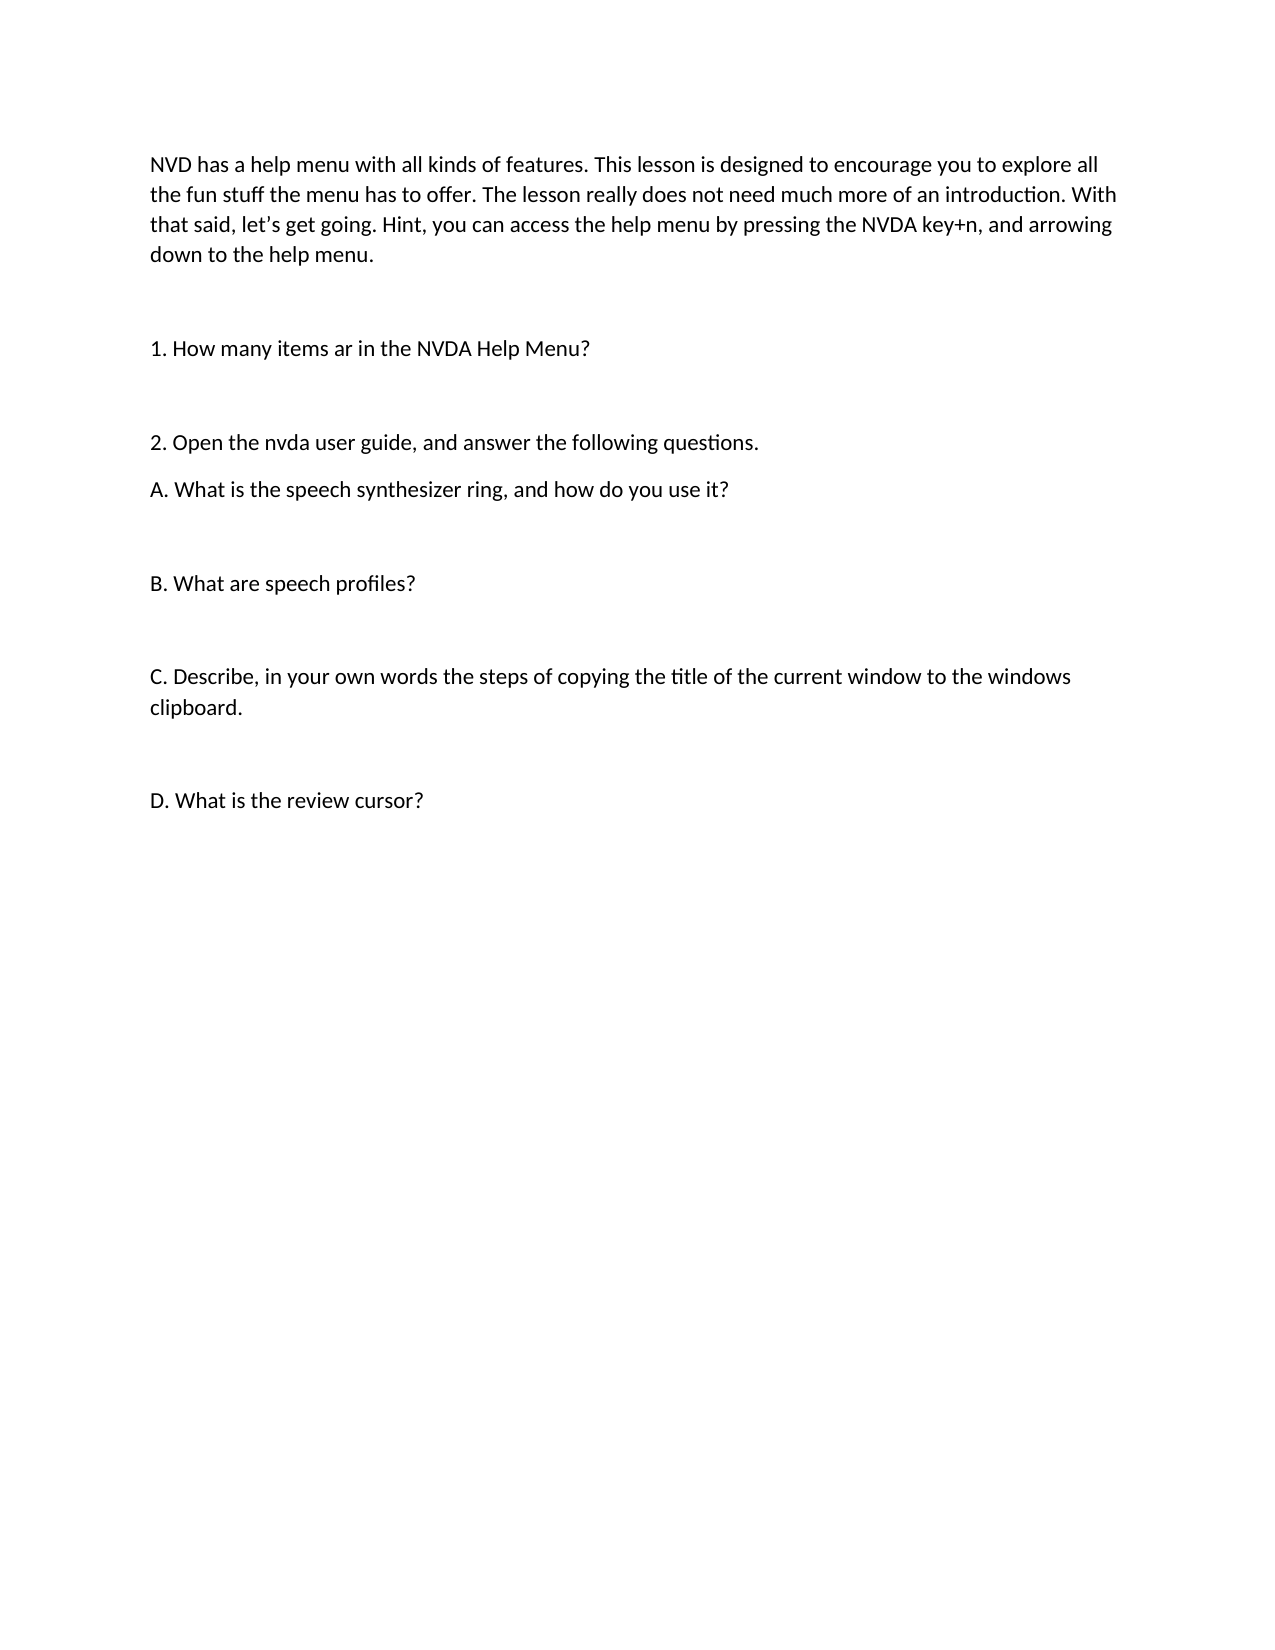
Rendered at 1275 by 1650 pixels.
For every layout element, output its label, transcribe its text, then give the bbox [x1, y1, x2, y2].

text 1. How many items ar in the NVDA Help Menu? [150, 334, 1125, 362]
text NVD has a help menu with all kinds of features. This lesson is designed to encourage you to explore all the fun stuff the menu has to offer. The lesson really does not need much more of an introduction. With that said, let’s get going. Hint, you can access the help menu by pressing the NVDA key+n, and arrowing down to the help menu. [150, 150, 1125, 269]
text C. Describe, in your own words the steps of copying the title of the current window to the windows clipboard. [150, 662, 1125, 721]
text A. What is the speech synthesizer ring, and how do you use it? [150, 475, 1125, 503]
text D. What is the review cursor? [150, 786, 1125, 814]
text 2. Open the nvda user guide, and answer the following questions. [150, 428, 1125, 456]
text B. What are speech profiles? [150, 569, 1125, 597]
